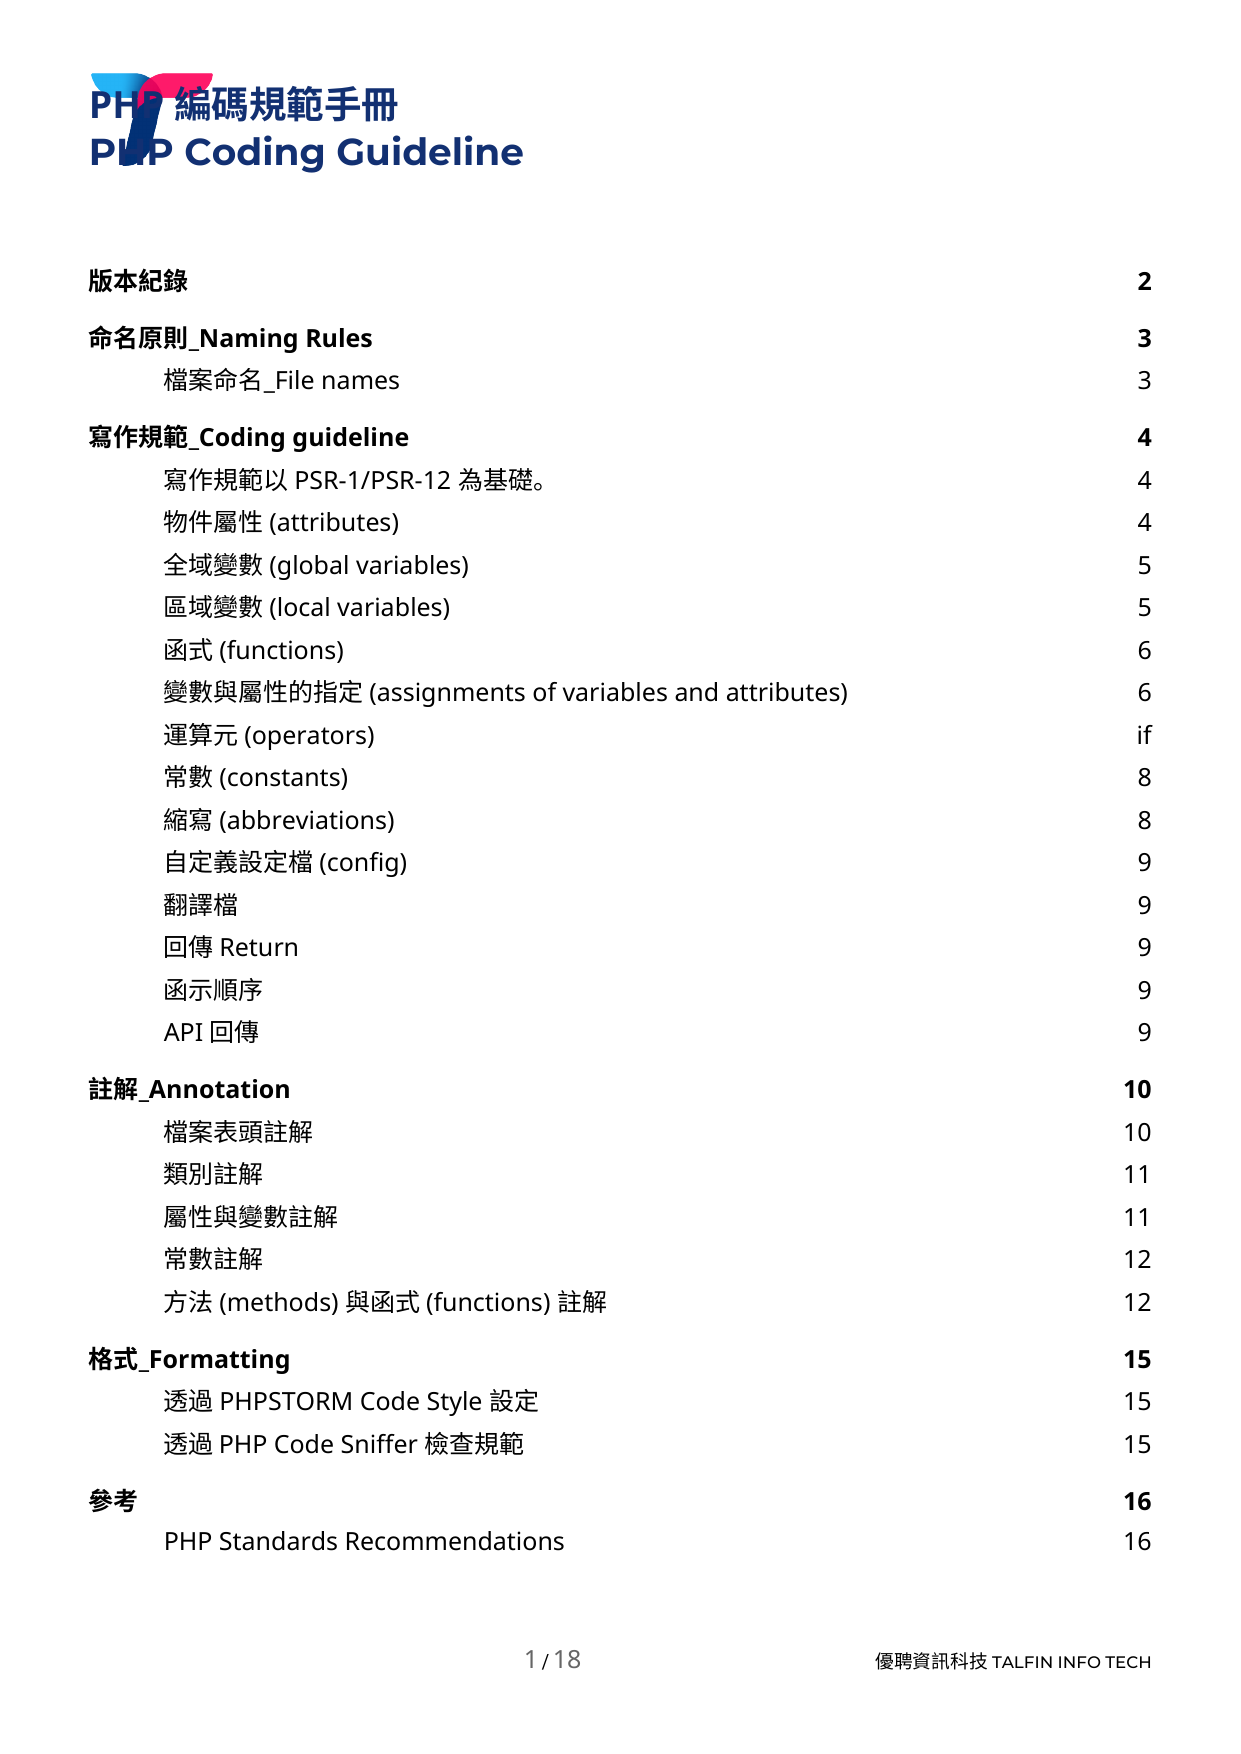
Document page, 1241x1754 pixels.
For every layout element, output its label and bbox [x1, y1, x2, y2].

picture [97, 96, 104, 104]
picture [97, 144, 108, 153]
picture [91, 73, 213, 166]
